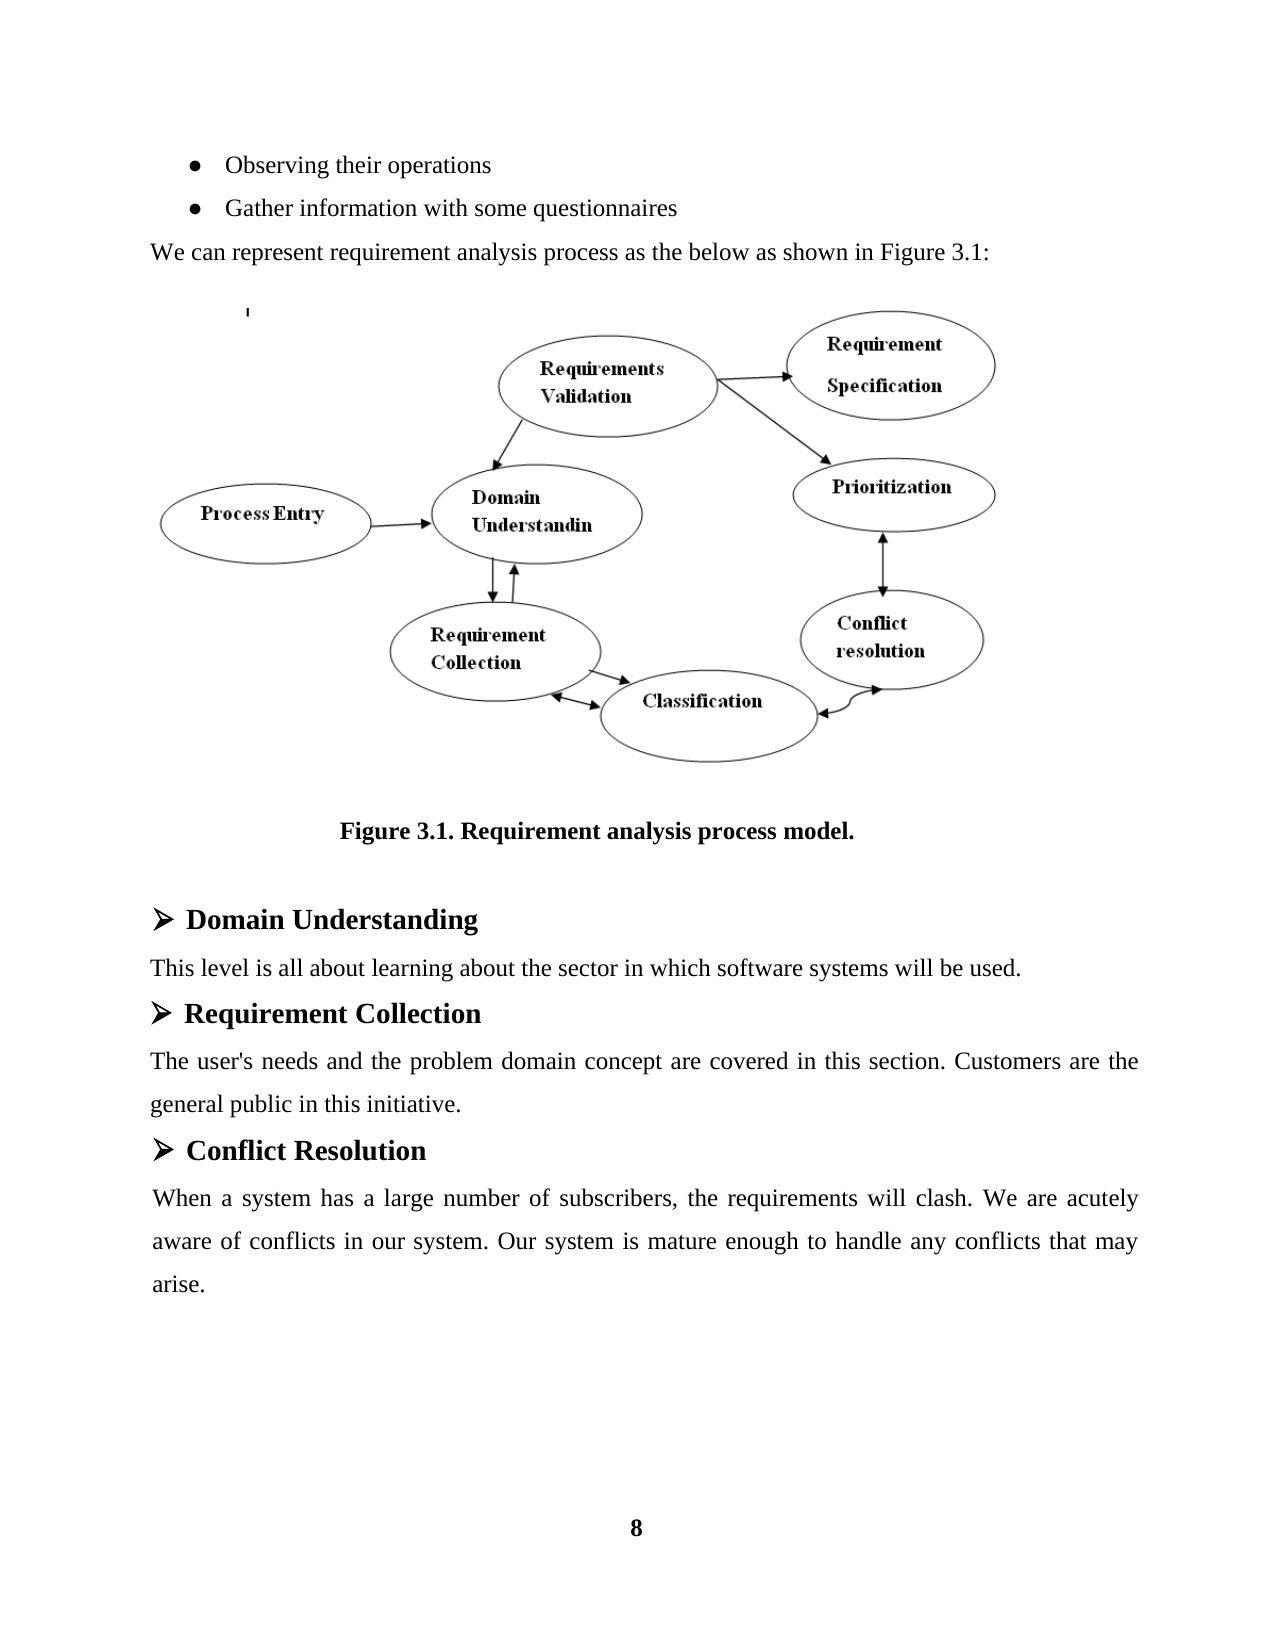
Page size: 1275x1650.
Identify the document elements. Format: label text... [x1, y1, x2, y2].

list Gather information with some questionnaires [187, 193, 1139, 222]
list Domain Understanding [152, 902, 1139, 936]
picture [150, 308, 1078, 782]
list Observing their operations [187, 150, 1139, 179]
text We can represent requirement analysis process as the below as shown in Figure 3.1: [150, 237, 1139, 265]
text This level is all about learning about the sector in which software systems will be used. [133, 953, 1139, 982]
text When a system has a large number of subscribers, the requirements will clash. We are acutely aware of conflicts in our system. Our system is mature enough to handle any conflicts that may arise. [152, 1183, 1139, 1298]
subtitle Requirement Collection [150, 996, 1139, 1029]
subtitle Conflict Resolution [152, 1133, 1139, 1166]
subtitle Figure 3.1. Requirement analysis process model. [133, 816, 1035, 845]
text The user's needs and the problem domain concept are covered in this section. Customers are the general public in this initiative. [150, 1046, 1139, 1118]
